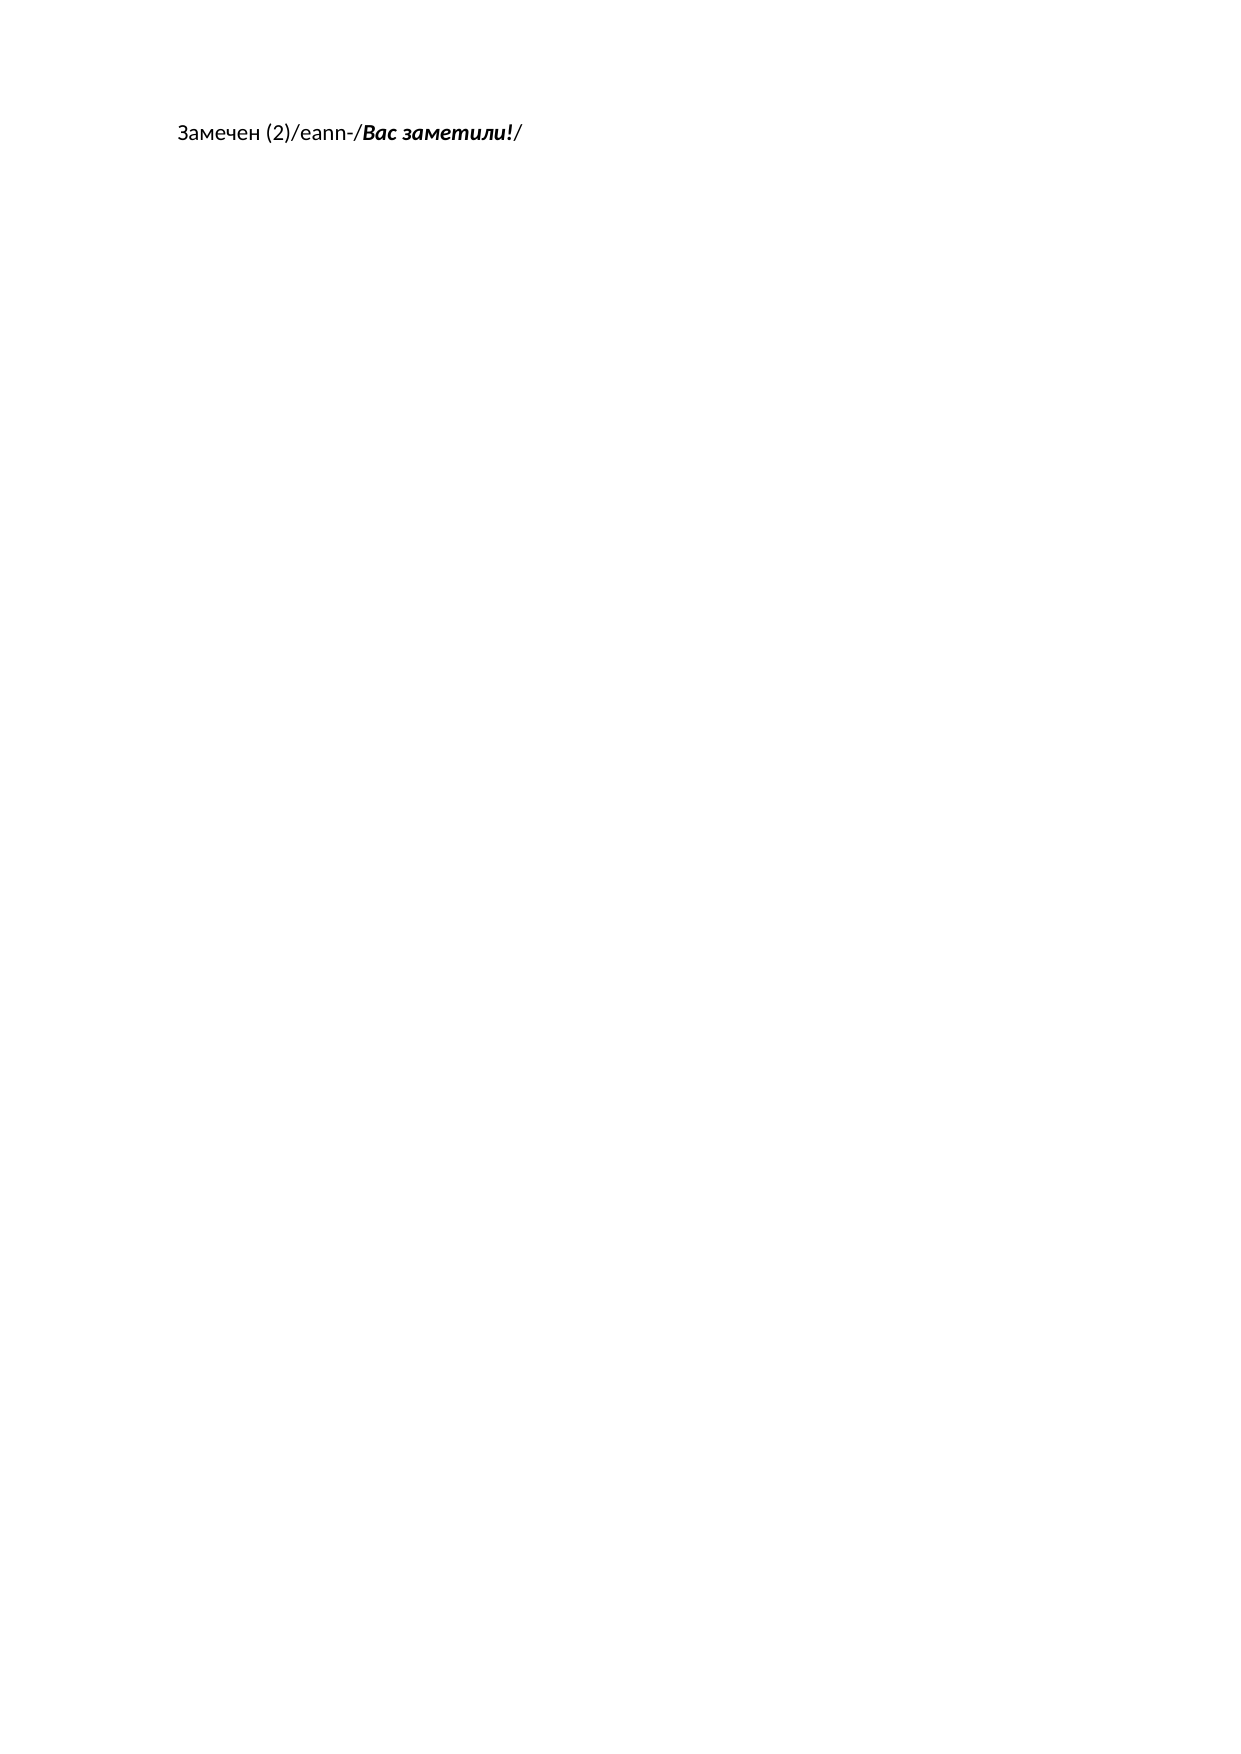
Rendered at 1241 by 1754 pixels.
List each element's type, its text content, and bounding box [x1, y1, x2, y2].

text Замечен (2)/eann-/Вас заметили!/ [177, 118, 1152, 146]
